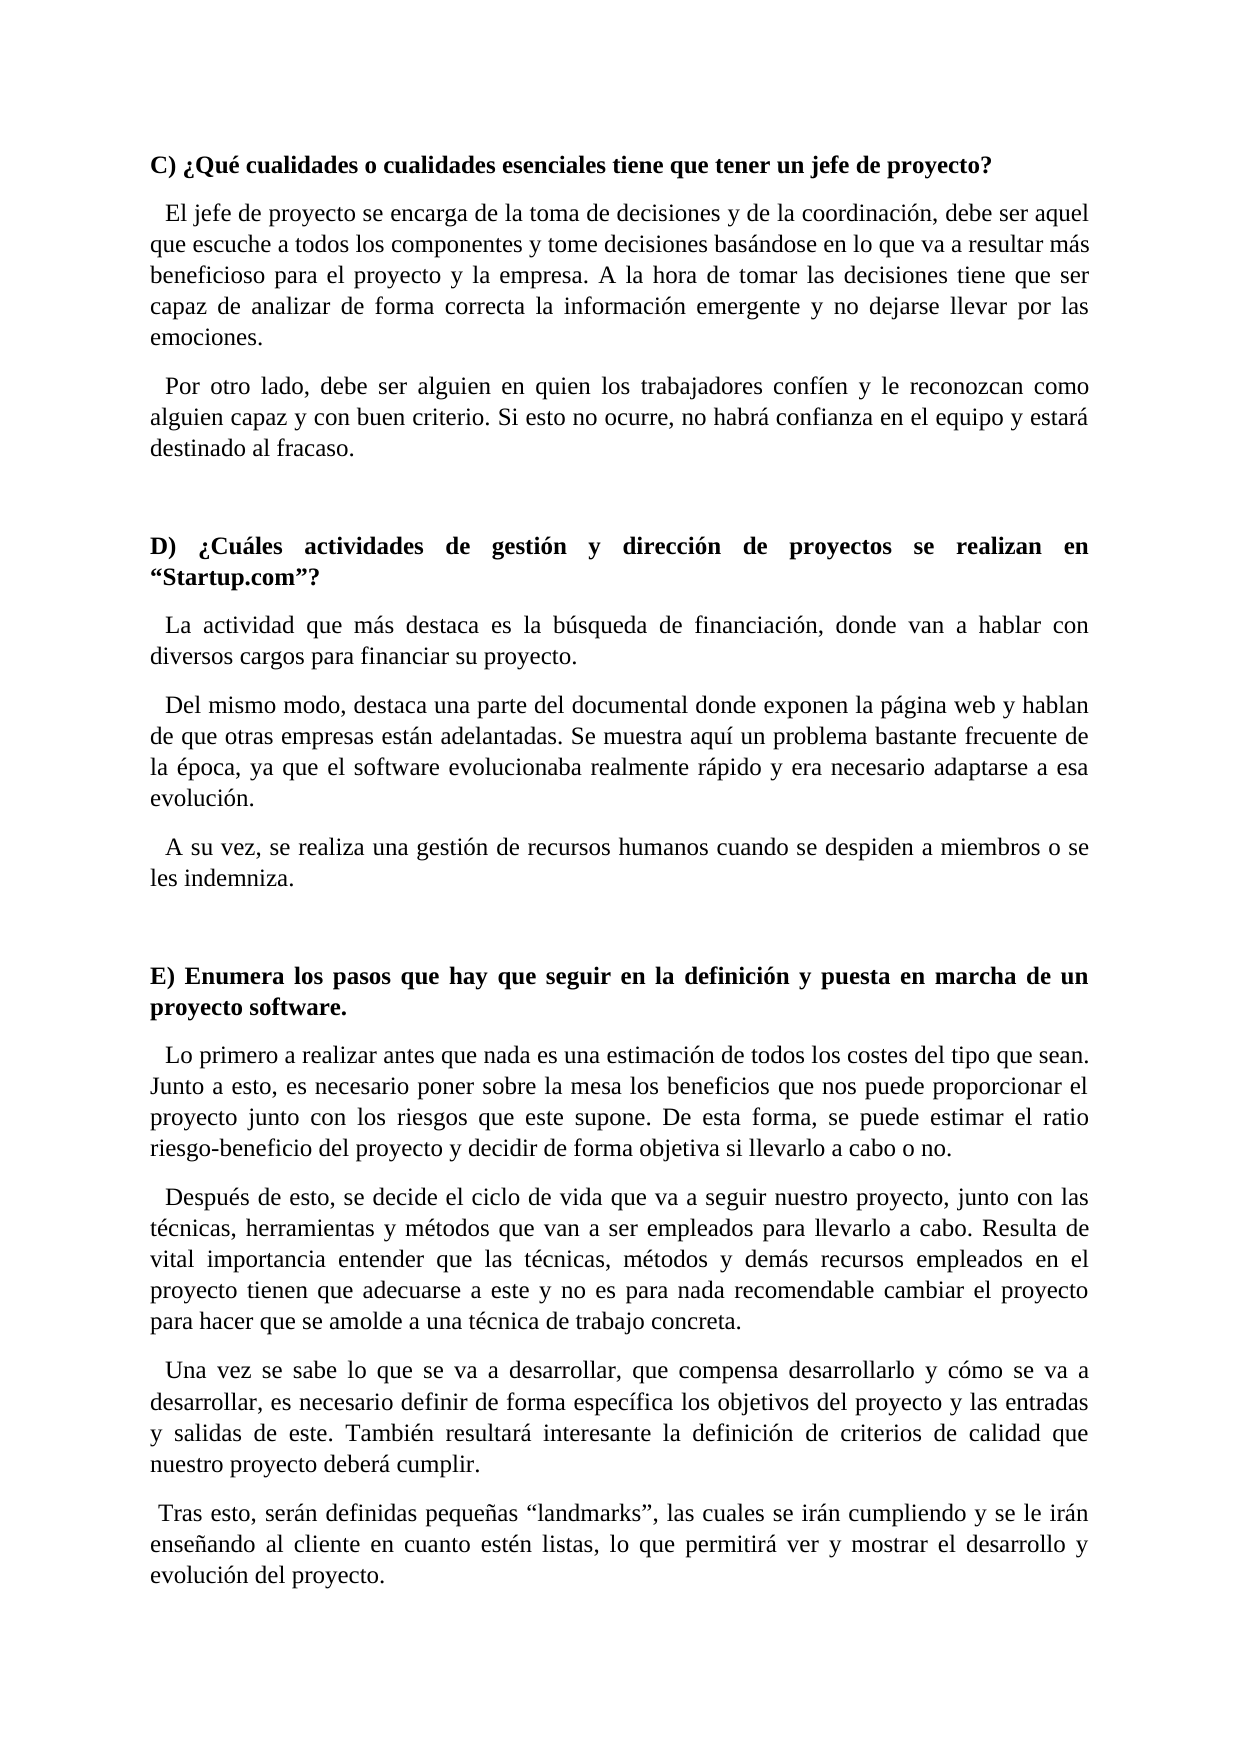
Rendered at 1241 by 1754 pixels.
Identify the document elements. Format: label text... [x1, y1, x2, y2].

text La actividad que más destaca es la búsqueda de financiación, donde van a hablar con diversos cargos para financiar su proyecto. [150, 610, 1090, 670]
text D) ¿Cuáles actividades de gestión y dirección de proyectos se realizan en “Startup.com”? [150, 531, 1090, 591]
text Lo primero a realizar antes que nada es una estimación de todos los costes del tipo que sean. Junto a esto, es necesario poner sobre la mesa los beneficios que nos puede proporcionar el proyecto junto con los riesgos que este supone. De esta forma, se puede estimar el ratio riesgo-beneficio del proyecto y decidir de forma objetiva si llevarlo a cabo o no. [150, 1040, 1090, 1162]
text Por otro lado, debe ser alguien en quien los trabajadores confíen y le reconozcan como alguien capaz y con buen criterio. Si esto no ocurre, no habrá confianza en el equipo y estará destinado al fracaso. [150, 371, 1090, 462]
text Después de esto, se decide el ciclo de vida que va a seguir nuestro proyecto, junto con las técnicas, herramientas y métodos que van a ser empleados para llevarlo a cabo. Resulta de vital importancia entender que las técnicas, métodos y demás recursos empleados en el proyecto tienen que adecuarse a este y no es para nada recomendable cambiar el proyecto para hacer que se amolde a una técnica de trabajo concreta. [150, 1182, 1090, 1335]
text C) ¿Qué cualidades o cualidades esenciales tiene que tener un jefe de proyecto? [150, 150, 1090, 179]
text A su vez, se realiza una gestión de recursos humanos cuando se despiden a miembros o se les indemniza. [150, 832, 1090, 892]
text E) Enumera los pasos que hay que seguir en la definición y puesta en marcha de un proyecto software. [150, 961, 1090, 1021]
text Una vez se sabe lo que se va a desarrollar, que compensa desarrollarlo y cómo se va a desarrollar, es necesario definir de forma específica los objetivos del proyecto y las entradas y salidas de este. También resultará interesante la definición de criterios de calidad que nuestro proyecto deberá cumplir. [150, 1356, 1090, 1477]
text Del mismo modo, destaca una parte del documental donde exponen la página web y hablan de que otras empresas están adelantadas. Se muestra aquí un problema bastante frecuente de la época, ya que el software evolucionaba realmente rápido y era necesario adaptarse a esa evolución. [150, 690, 1090, 812]
text Tras esto, serán definidas pequeñas “landmarks”, las cuales se irán cumpliendo y se le irán enseñando al cliente en cuanto estén listas, lo que permitirá ver y mostrar el desarrollo y evolución del proyecto. [150, 1498, 1090, 1588]
text El jefe de proyecto se encarga de la toma de decisiones y de la coordinación, debe ser aquel que escuche a todos los componentes y tome decisiones basándose en lo que va a resultar más beneficioso para el proyecto y la empresa. A la hora de tomar las decisiones tiene que ser capaz de analizar de forma correcta la información emergente y no dejarse llevar por las emociones. [150, 198, 1090, 351]
